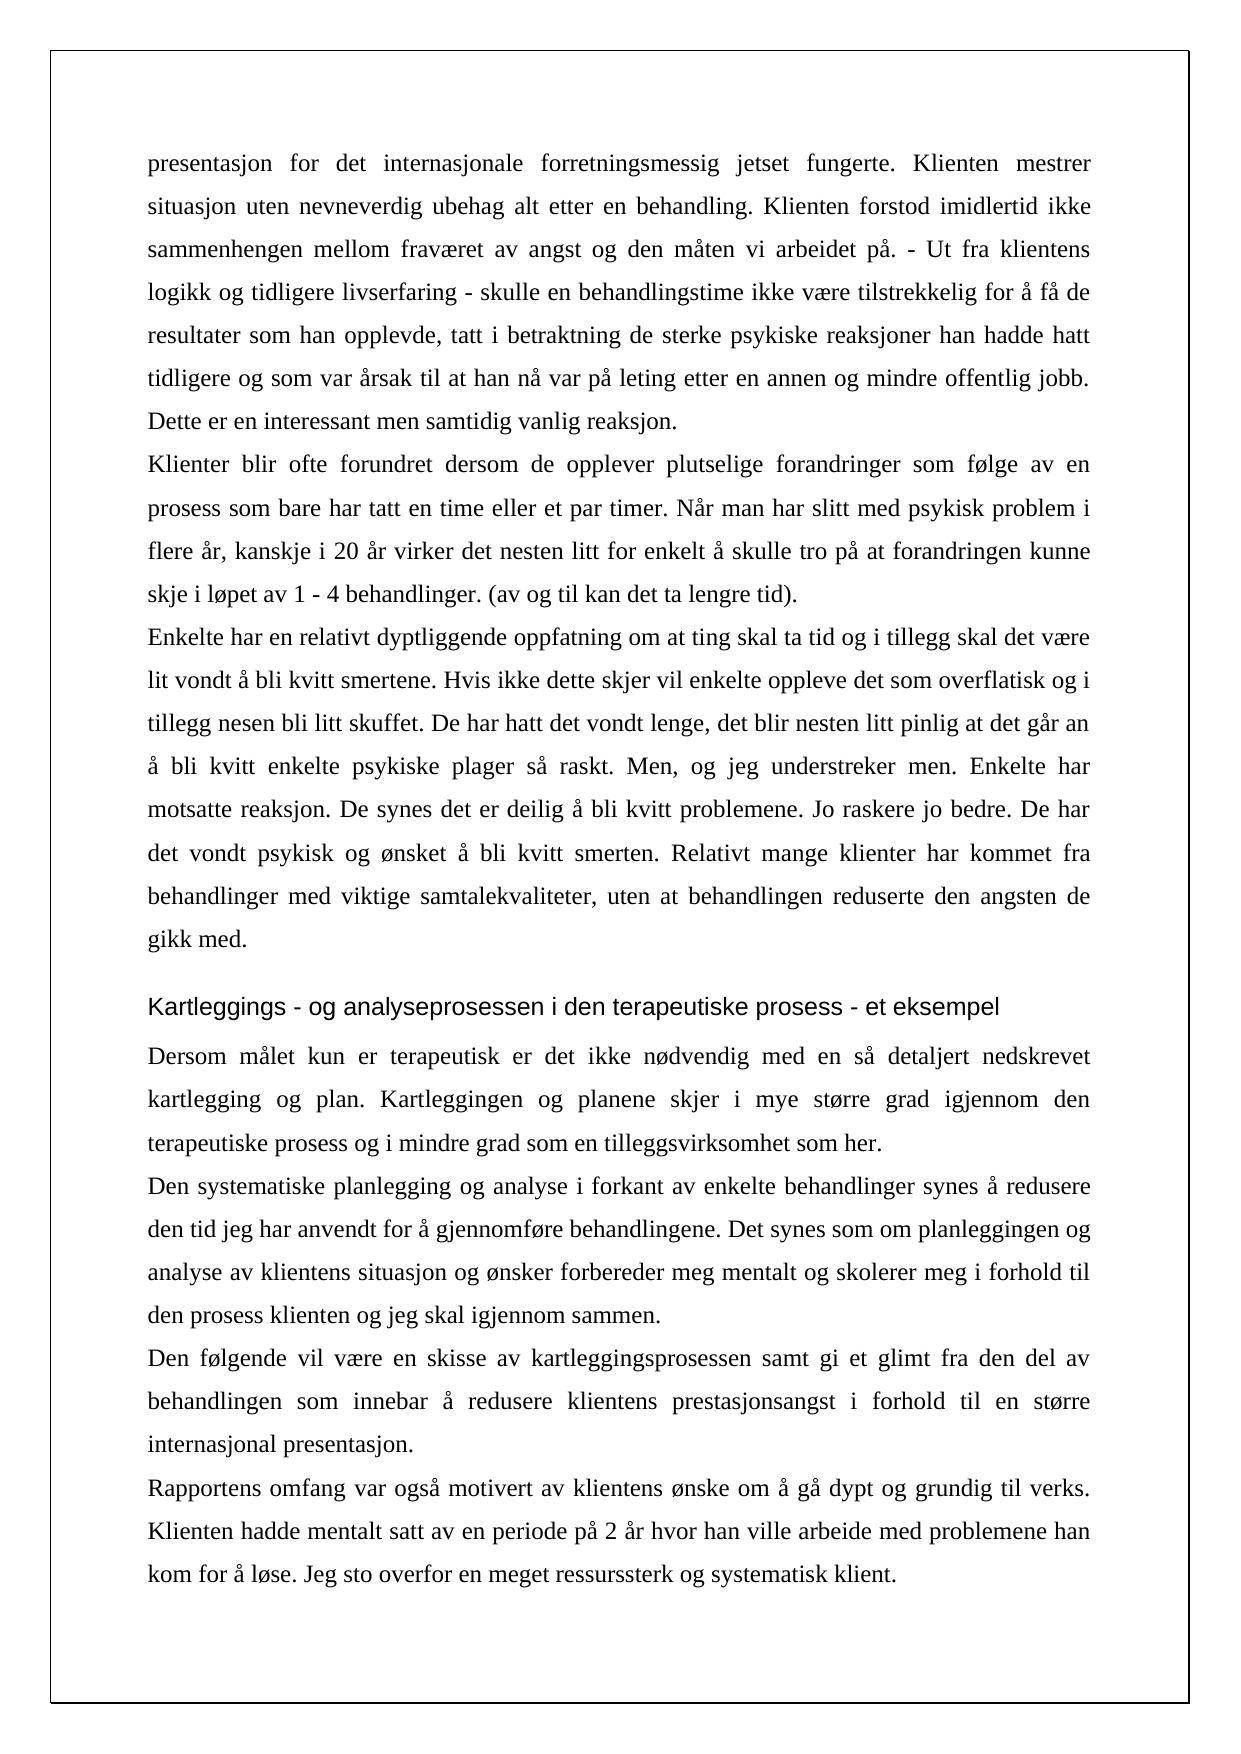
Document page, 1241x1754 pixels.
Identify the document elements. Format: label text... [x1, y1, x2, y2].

text Den følgende vil være en skisse av kartleggingsprosessen samt gi et glimt fra den del av behandlingen som innebar å redusere klientens prestasjonsangst i forhold til en større internasjonal presentasjon. [147, 1343, 1092, 1458]
text Dersom målet kun er terapeutisk er det ikke nødvendig med en så detaljert nedskrevet kartlegging og plan. Kartleggingen og planene skjer i mye større grad igjennom den terapeutiske prosess og i mindre grad som en tilleggsvirksomhet som her. [147, 1041, 1092, 1156]
text Rapportens omfang var også motivert av klientens ønske om å gå dypt og grundig til verks. Klienten hadde mentalt satt av en periode på 2 år hvor han ville arbeide med problemene han kom for å løse. Jeg sto overfor en meget ressurssterk og systematisk klient. [147, 1473, 1092, 1588]
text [147, 148, 1092, 435]
subtitle Kartleggings - og analyseprosessen i den terapeutiske prosess - et eksempel [147, 992, 1092, 1021]
text Den systematiske planlegging og analyse i forkant av enkelte behandlinger synes å redusere den tid jeg har anvendt for å gjennomføre behandlingene. Det synes som om planleggingen og analyse av klientens situasjon og ønsker forbereder meg mentalt og skolerer meg i forhold til den prosess klienten og jeg skal igjennom sammen. [147, 1171, 1092, 1329]
text Enkelte har en relativt dyptliggende oppfatning om at ting skal ta tid og i tillegg skal det være lit vondt å bli kvitt smertene. Hvis ikke dette skjer vil enkelte oppleve det som overflatisk og i tillegg nesen bli litt skuffet. De har hatt det vondt lenge, det blir nesten litt pinlig at det går an å bli kvitt enkelte psykiske plager så raskt. Men, og jeg understreker men. Enkelte har motsatte reaksjon. De synes det er deilig å bli kvitt problemene. Jo raskere jo bedre. De har det vondt psykisk og ønsket å bli kvitt smerten. Relativt mange klienter har kommet fra behandlinger med viktige samtalekvaliteter, uten at behandlingen reduserte den angsten de gikk med. [147, 622, 1092, 953]
text Klienter blir ofte forundret dersom de opplever plutselige forandringer som følge av en prosess som bare har tatt en time eller et par timer. Når man har slitt med psykisk problem i flere år, kanskje i 20 år virker det nesten litt for enkelt å skulle tro på at forandringen kunne skje i løpet av 1 - 4 behandlinger. (av og til kan det ta lengre tid). [147, 449, 1092, 608]
